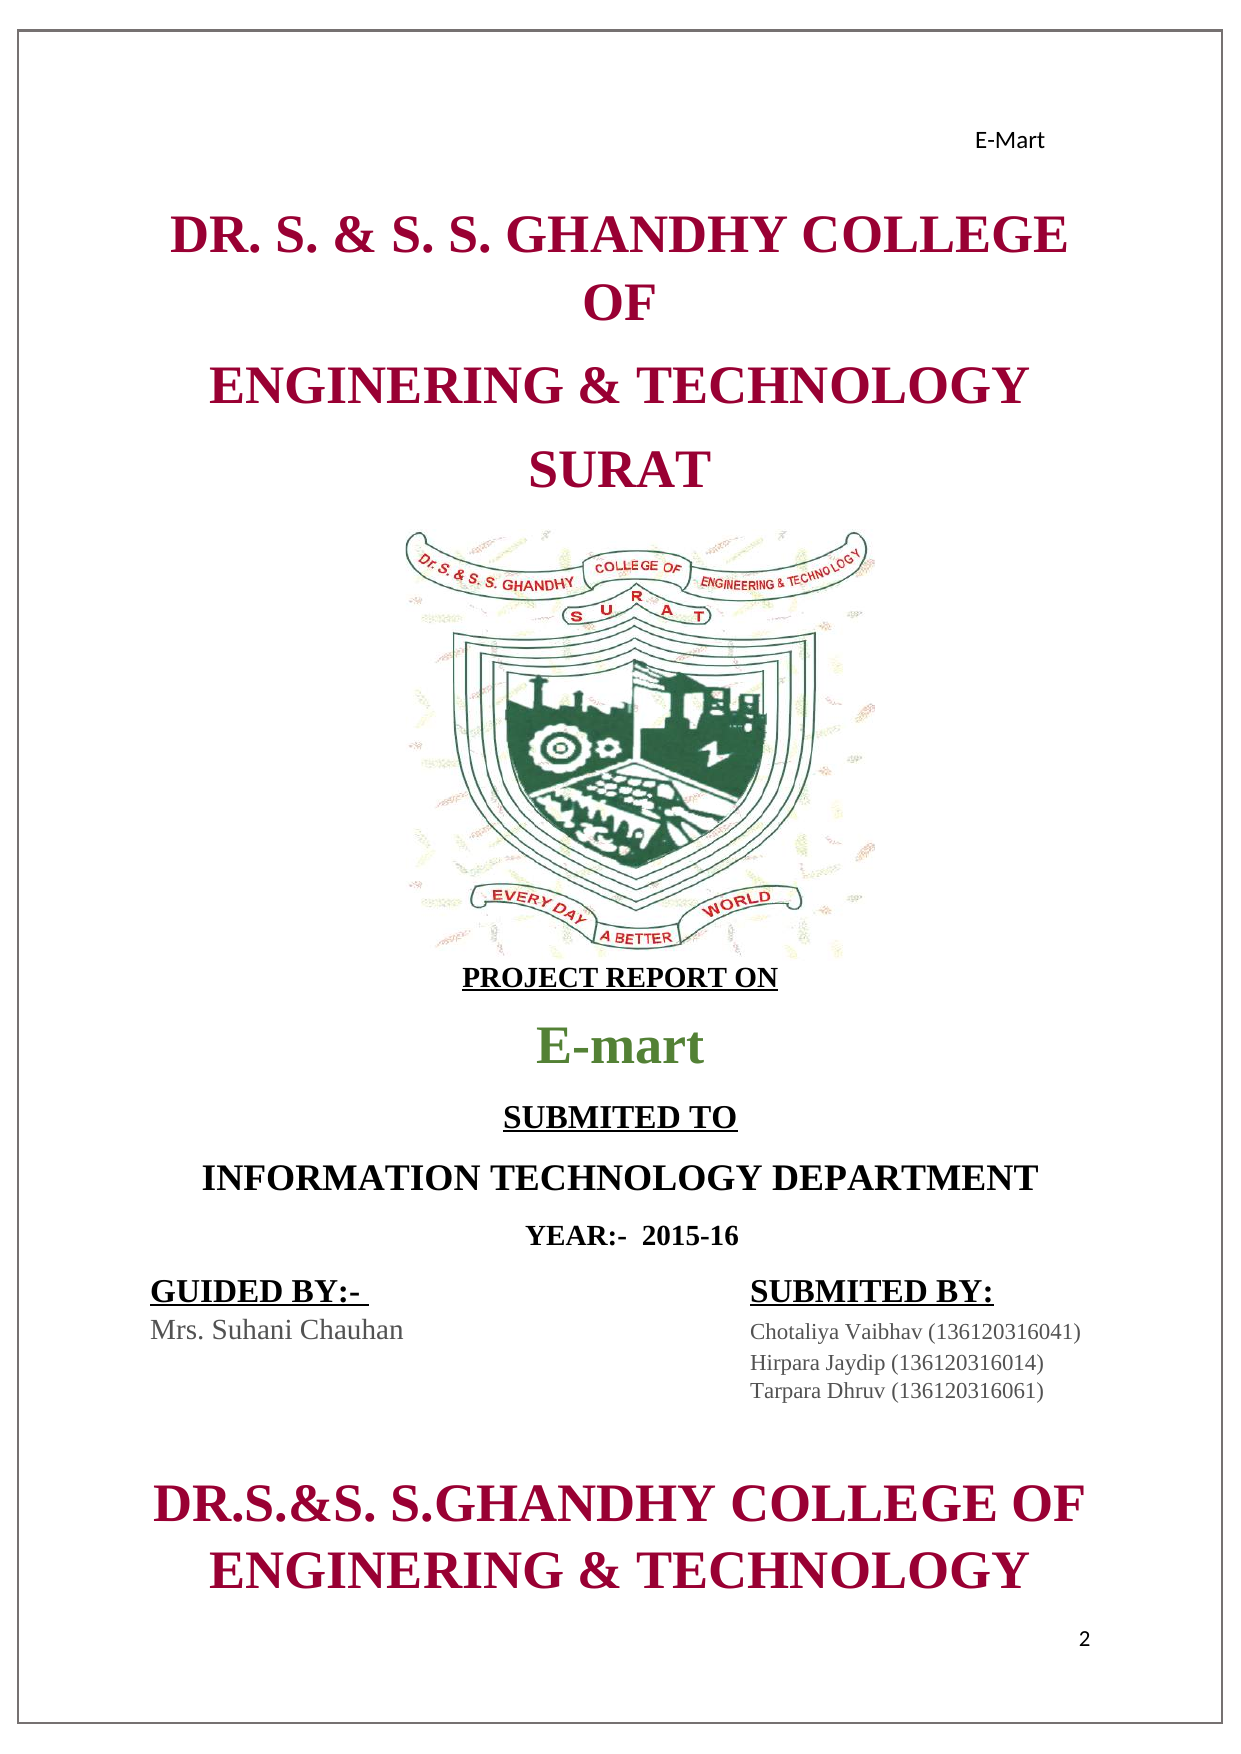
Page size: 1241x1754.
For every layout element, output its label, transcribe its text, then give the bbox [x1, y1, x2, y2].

text Hirpara Jaydip (136120316014) [750, 1348, 1090, 1375]
text SUBMITED TO [150, 1097, 1090, 1135]
text YEAR:- 2015-16 [525, 1218, 1090, 1252]
text PROJECT REPORT ON [150, 960, 1090, 994]
text DR. S. & S. S. GHANDHY COLLEGE OF [150, 202, 1090, 332]
text E-mart [150, 1013, 1090, 1075]
picture [405, 529, 876, 960]
text GUIDED BY:- SUBMITED BY: [150, 1271, 1090, 1309]
text Mrs. Suhani Chauhan Chotaliya Vaibhav (136120316041) [150, 1312, 1090, 1346]
text INFORMATION TECHNOLOGY DEPARTMENT [150, 1155, 1090, 1198]
text ENGINERING & TECHNOLOGY [150, 353, 1090, 416]
text DR.S.&S. S.GHANDHY COLLEGE OF ENGINERING & TECHNOLOGY [150, 1471, 1090, 1601]
text SURAT [150, 437, 1090, 499]
text Tarpara Dhruv (136120316061) [750, 1377, 1090, 1403]
